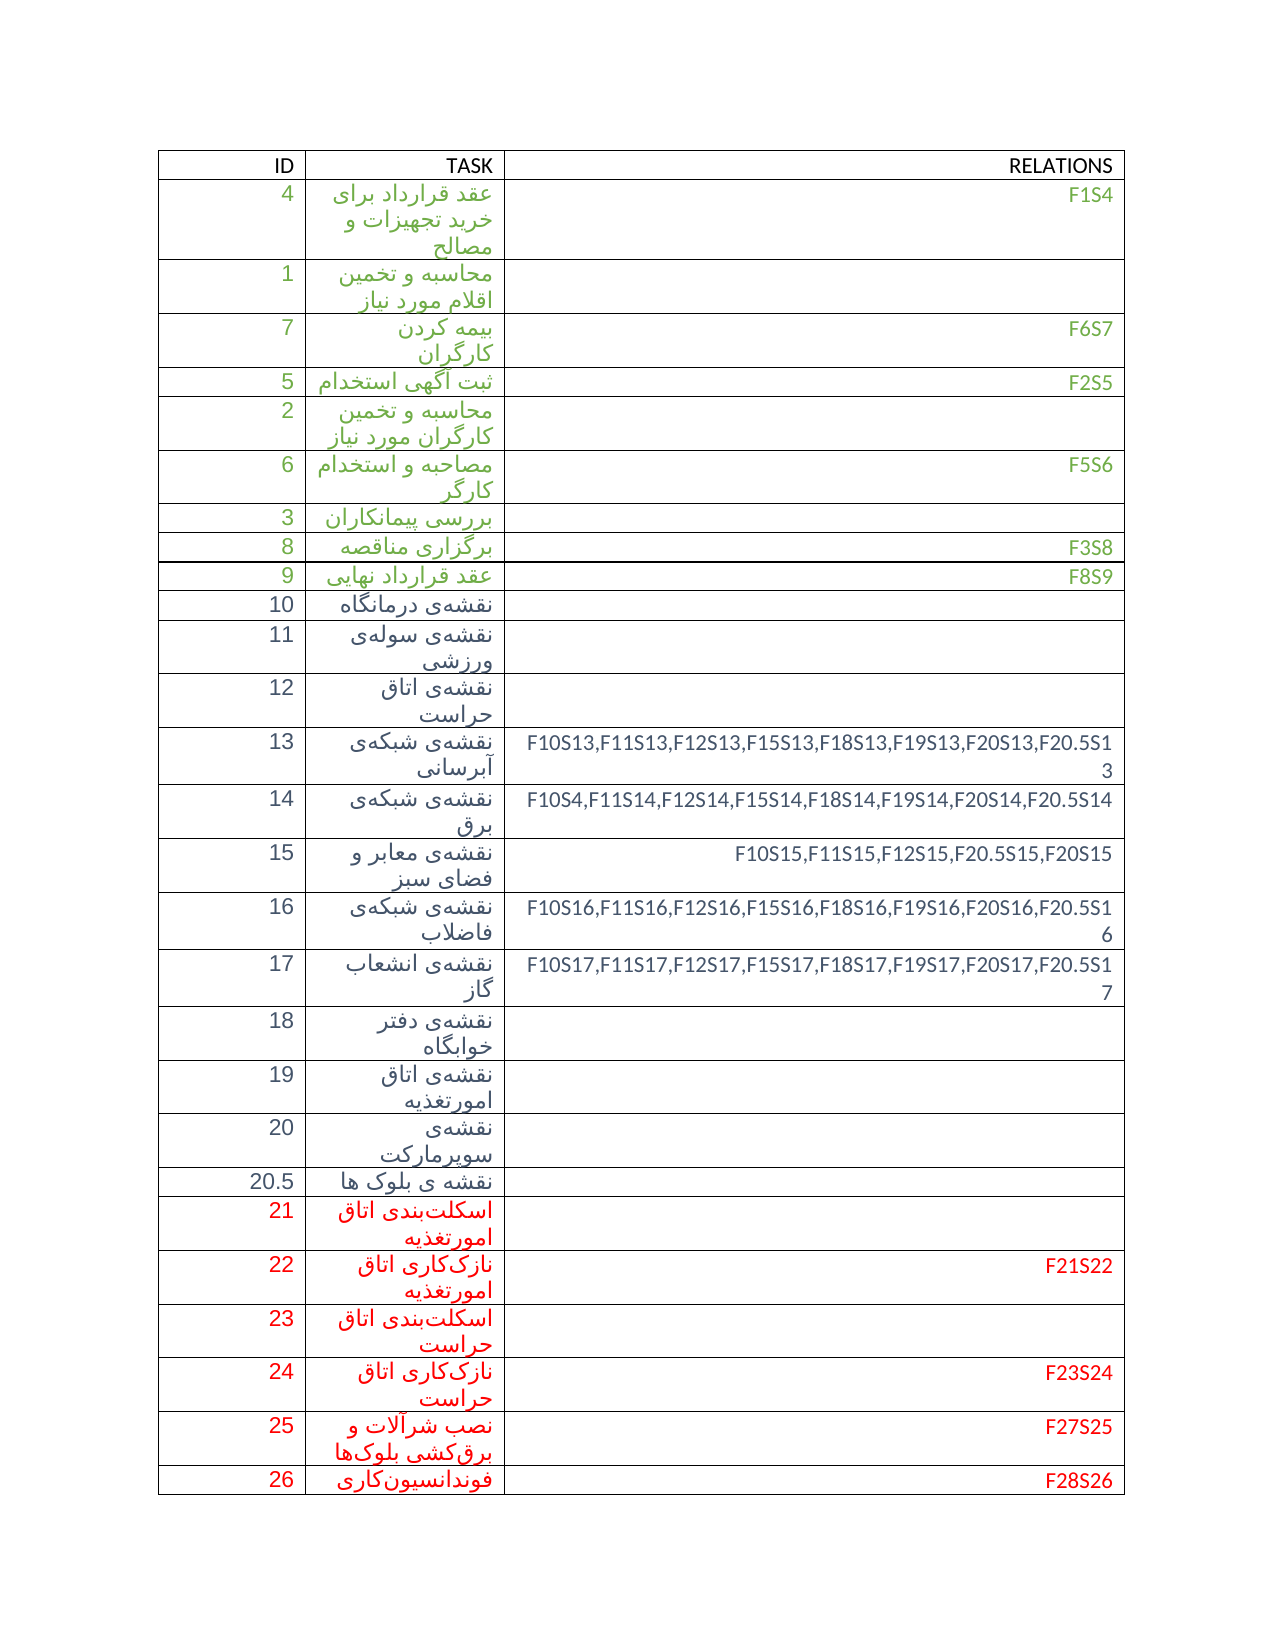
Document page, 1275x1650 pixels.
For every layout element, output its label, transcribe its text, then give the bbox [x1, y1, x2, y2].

table_cell [505, 1061, 1124, 1113]
table_cell 19 [159, 1061, 305, 1113]
table_cell F6S7 [505, 314, 1124, 367]
table_cell نقشه‌ی دفتر خوابگاه [306, 1007, 504, 1059]
table_cell بیمه کردن کارگران [306, 314, 504, 367]
table_cell نقشه‌ی شبکه‌ی آبرسانی [306, 728, 504, 784]
table_cell [505, 260, 1124, 313]
table_cell 6 [159, 451, 305, 503]
table_cell نقشه‌ی اتاق حراست [306, 674, 504, 727]
table_cell بررسی پیمانکاران [306, 504, 504, 532]
table_cell برگزاری مناقصه [306, 533, 504, 561]
table_cell [505, 621, 1124, 673]
table_cell 11 [159, 621, 305, 673]
table_cell نصب شرآلات و برق‌کشی بلوک‌ها [306, 1412, 504, 1465]
table_cell 7 [159, 314, 305, 367]
table_cell نقشه‌ی انشعاب گاز [306, 950, 504, 1006]
table_cell F10S4,F11S14,F12S14,F15S14,F18S14,F19S14,F20S14,F20.5S14 [505, 785, 1124, 838]
table_cell 22 [159, 1251, 305, 1303]
table_cell F8S9 [505, 563, 1124, 590]
table_cell F21S22 [505, 1251, 1124, 1303]
table_cell 26 [159, 1466, 305, 1494]
table_cell نقشه‌ی سوله‌ی ورزشی [306, 621, 504, 673]
table_header TASK [306, 151, 504, 179]
table_cell 9 [159, 563, 305, 590]
table_cell اسکلت‌بندی اتاق امور‌تغذیه [306, 1197, 504, 1250]
table_cell [505, 1305, 1124, 1357]
table_cell 17 [159, 950, 305, 1006]
table_cell F1S4 [505, 180, 1124, 259]
table_cell 3 [159, 504, 305, 532]
table_cell نقشه‌ی شبکه‌ی فاضلاب [306, 893, 504, 949]
table_cell نقشه‌ی سوپر‌مارکت [306, 1114, 504, 1167]
table_cell محاسبه و تخمین اقلام مورد نیاز [306, 260, 504, 313]
table_cell نقشه‌ی شبکه‌ی برق [306, 785, 504, 838]
table_cell 25 [159, 1412, 305, 1465]
table_cell 18 [159, 1007, 305, 1059]
table_header RELATIONS [505, 151, 1124, 179]
table_cell اسکلت‌بندی اتاق حراست [306, 1305, 504, 1357]
table_cell 4 [159, 180, 305, 259]
table_cell [505, 1114, 1124, 1167]
table_cell [505, 591, 1124, 619]
table_cell [505, 397, 1124, 449]
table_cell F2S5 [505, 368, 1124, 396]
table_cell 20.5 [159, 1168, 305, 1196]
table_cell F10S15,F11S15,F12S15,F20.5S15,F20S15 [505, 839, 1124, 892]
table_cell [306, 1466, 504, 1494]
table_cell 12 [159, 674, 305, 727]
table_header ID [159, 151, 305, 179]
table_cell عقد قرارداد برای خرید تجهیزات و مصالح [306, 180, 504, 259]
table_cell [505, 674, 1124, 727]
table_cell نقشه‌ی معابر و فضای سبز [306, 839, 504, 892]
table_cell 8 [159, 533, 305, 561]
table_cell 16 [159, 893, 305, 949]
table_cell نقشه ی بلوک ها [306, 1168, 504, 1196]
table_cell [505, 1197, 1124, 1250]
table_cell 23 [159, 1305, 305, 1357]
table_cell محاسبه و تخمین کارگران مورد نیاز [306, 397, 504, 449]
table_cell مصاحبه و استخدام کارگر [306, 451, 504, 503]
table_cell F10S17,F11S17,F12S17,F15S17,F18S17,F19S17,F20S17,F20.5S17 [505, 950, 1124, 1006]
table_cell F3S8 [505, 533, 1124, 561]
table_cell F10S16,F11S16,F12S16,F15S16,F18S16,F19S16,F20S16,F20.5S16 [505, 893, 1124, 949]
table_cell F10S13,F11S13,F12S13,F15S13,F18S13,F19S13,F20S13,F20.5S13 [505, 728, 1124, 784]
table_cell F28S26 [505, 1466, 1124, 1494]
table_cell عقد قرارداد نهایی [306, 563, 504, 590]
table_cell نقشه‌ی اتاق امور‌تغذیه [306, 1061, 504, 1113]
table_cell نقشه‌ی درمانگاه [306, 591, 504, 619]
table_cell 5 [159, 368, 305, 396]
table_cell F23S24 [505, 1358, 1124, 1411]
table_cell 2 [159, 397, 305, 449]
table_cell 13 [159, 728, 305, 784]
table_cell [505, 1007, 1124, 1059]
table_cell 21 [159, 1197, 305, 1250]
table_cell 1 [159, 260, 305, 313]
table_cell F27S25 [505, 1412, 1124, 1465]
table_cell 14 [159, 785, 305, 838]
table_cell نازک‌کاری اتاق حراست [306, 1358, 504, 1411]
table_cell 10 [159, 591, 305, 619]
table_cell F5S6 [505, 451, 1124, 503]
table_cell 20 [159, 1114, 305, 1167]
table_cell 24 [159, 1358, 305, 1411]
table_cell [505, 1168, 1124, 1196]
table_cell ثبت آگهی استخدام [306, 368, 504, 396]
table_cell نازک‌کاری اتاق امور‌تغذیه [306, 1251, 504, 1303]
table_cell 15 [159, 839, 305, 892]
table_cell [505, 504, 1124, 532]
